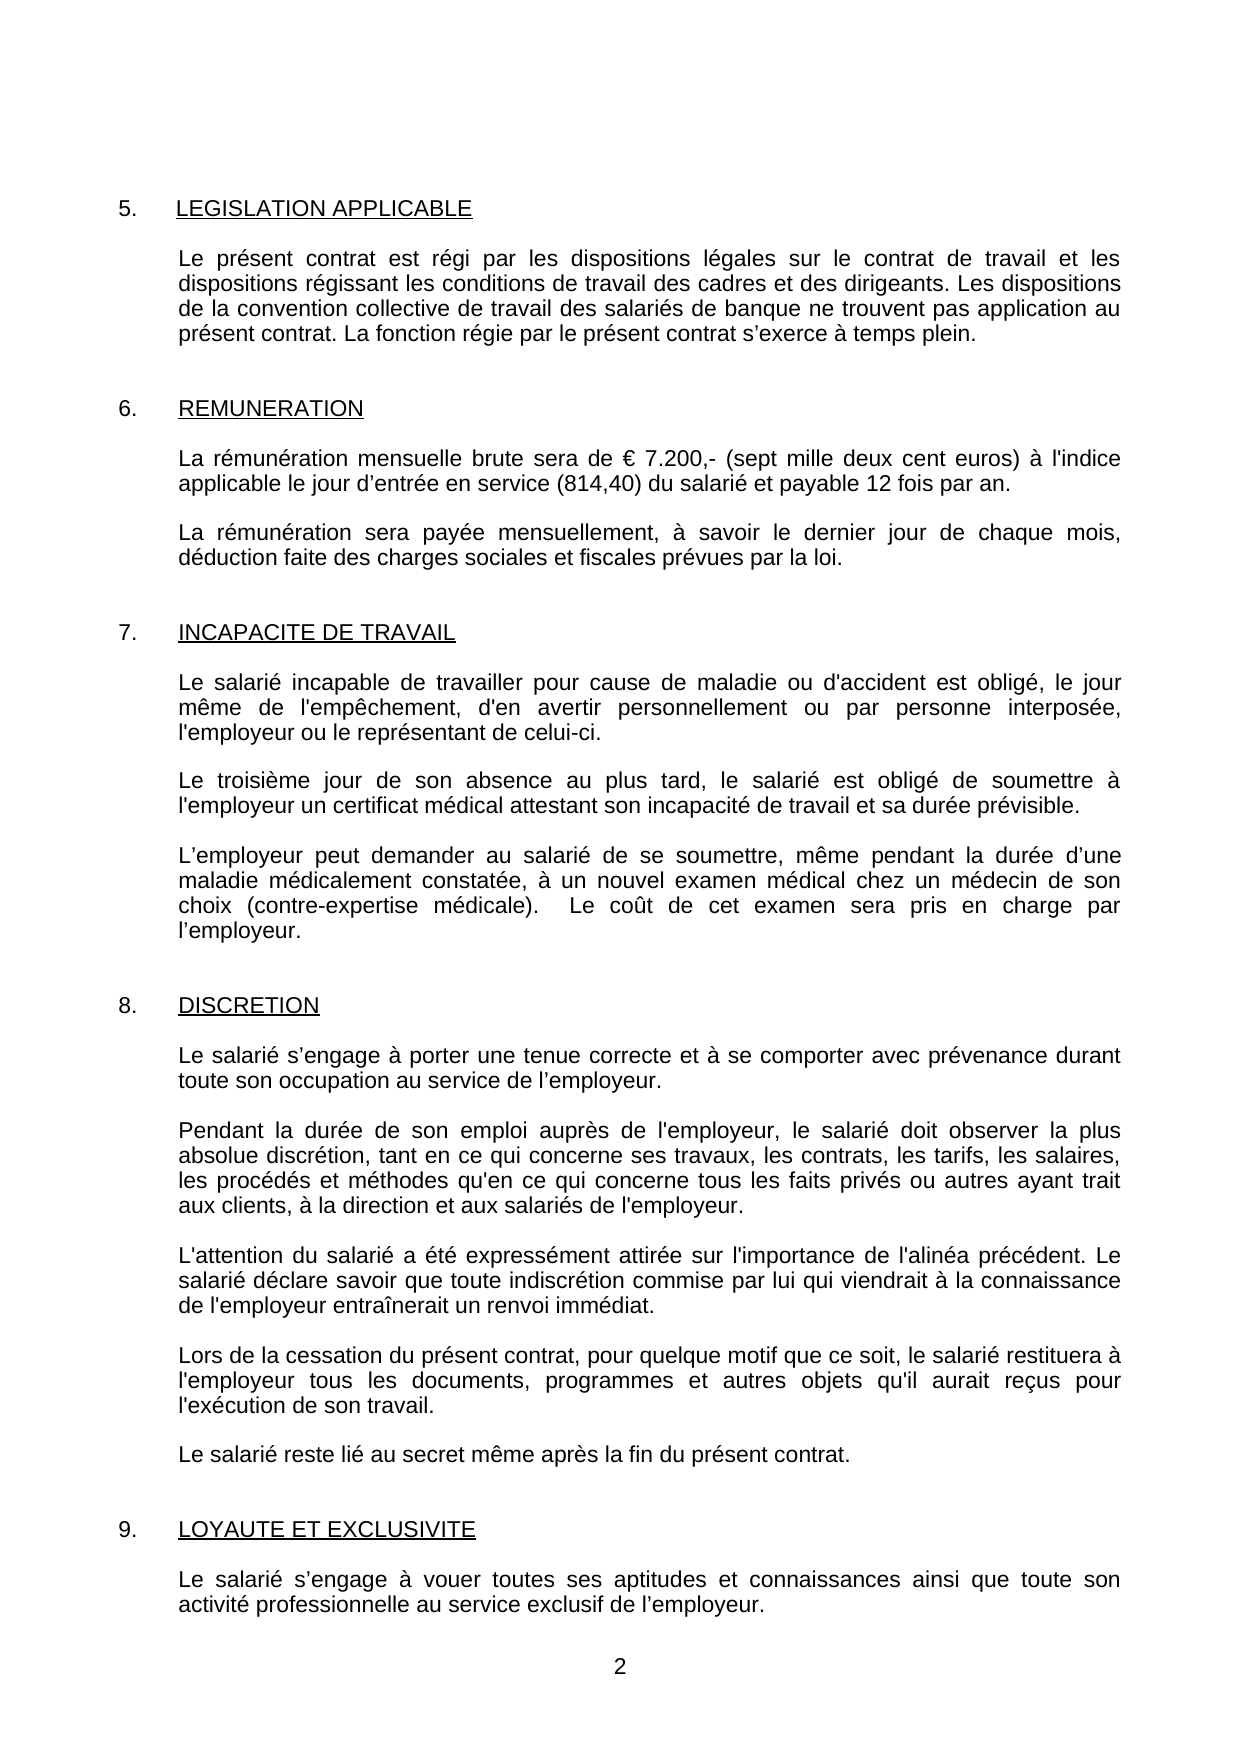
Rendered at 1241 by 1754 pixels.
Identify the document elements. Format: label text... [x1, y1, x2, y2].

text L’employeur peut demander au salarié de se soumettre, même pendant la durée d’une maladie médicalement constatée, à un nouvel examen médical chez un médecin de son choix (contre-expertise médicale). Le coût de cet examen sera pris en charge par l’employeur. [118, 844, 1122, 944]
text La rémunération sera payée mensuellement, à savoir le dernier jour de chaque mois, déduction faite des charges sociales et fiscales prévues par la loi. [118, 521, 1122, 571]
text Le présent contrat est régi par les dispositions légales sur le contrat de travail et les dispositions régissant les conditions de travail des cadres et des dirigeants. Les dispositions de la convention collective de travail des salariés de banque ne trouvent pas application au présent contrat. La fonction régie par le présent contrat s’exerce à temps plein. [118, 247, 1122, 347]
text Lors de la cessation du présent contrat, pour quelque motif que ce soit, le salarié restituera à l'employeur tous les documents, programmes et autres objets qu'il aurait reçus pour l'exécution de son travail. [118, 1343, 1122, 1418]
text 8. DISCRETION [118, 993, 1122, 1018]
text Pendant la durée de son emploi auprès de l'employeur, le salarié doit observer la plus absolue discrétion, tant en ce qui concerne ses travaux, les contrats, les tarifs, les salaires, les procédés et méthodes qu'en ce qui concerne tous les faits privés ou autres ayant trait aux clients, à la direction et aux salariés de l'employeur. [118, 1118, 1122, 1218]
text 9. LOYAUTE ET EXCLUSIVITE [118, 1517, 1122, 1542]
text 6. REMUNERATION [118, 397, 1122, 422]
text Le salarié s’engage à porter une tenue correcte et à se comporter avec prévenance durant toute son occupation au service de l’employeur. [118, 1043, 1122, 1093]
text Le salarié incapable de travailler pour cause de maladie ou d'accident est obligé, le jour même de l'empêchement, d'en avertir personnellement ou par personne interposée, l'employeur ou le représentant de celui-ci. [118, 670, 1122, 745]
text 5. LEGISLATION APPLICABLE [118, 197, 1122, 222]
text 7. INCAPACITE DE TRAVAIL [118, 620, 1122, 645]
text Le salarié s’engage à vouer toutes ses aptitudes et connaissances ainsi que toute son activité professionnelle au service exclusif de l’employeur. [118, 1567, 1122, 1617]
text L'attention du salarié a été expressément attirée sur l'importance de l'alinéa précédent. Le salarié déclare savoir que toute indiscrétion commise par lui qui viendrait à la connaissance de l'employeur entraînerait un renvoi immédiat. [118, 1243, 1122, 1318]
text Le salarié reste lié au secret même après la fin du présent contrat. [118, 1442, 1122, 1467]
text La rémunération mensuelle brute sera de € 7.200,- (sept mille deux cent euros) à l'indice applicable le jour d’entrée en service (814,40) du salarié et payable 12 fois par an. [118, 447, 1122, 497]
text Le troisième jour de son absence au plus tard, le salarié est obligé de soumettre à l'employeur un certificat médical attestant son incapacité de travail et sa durée prévisible. [118, 769, 1122, 819]
